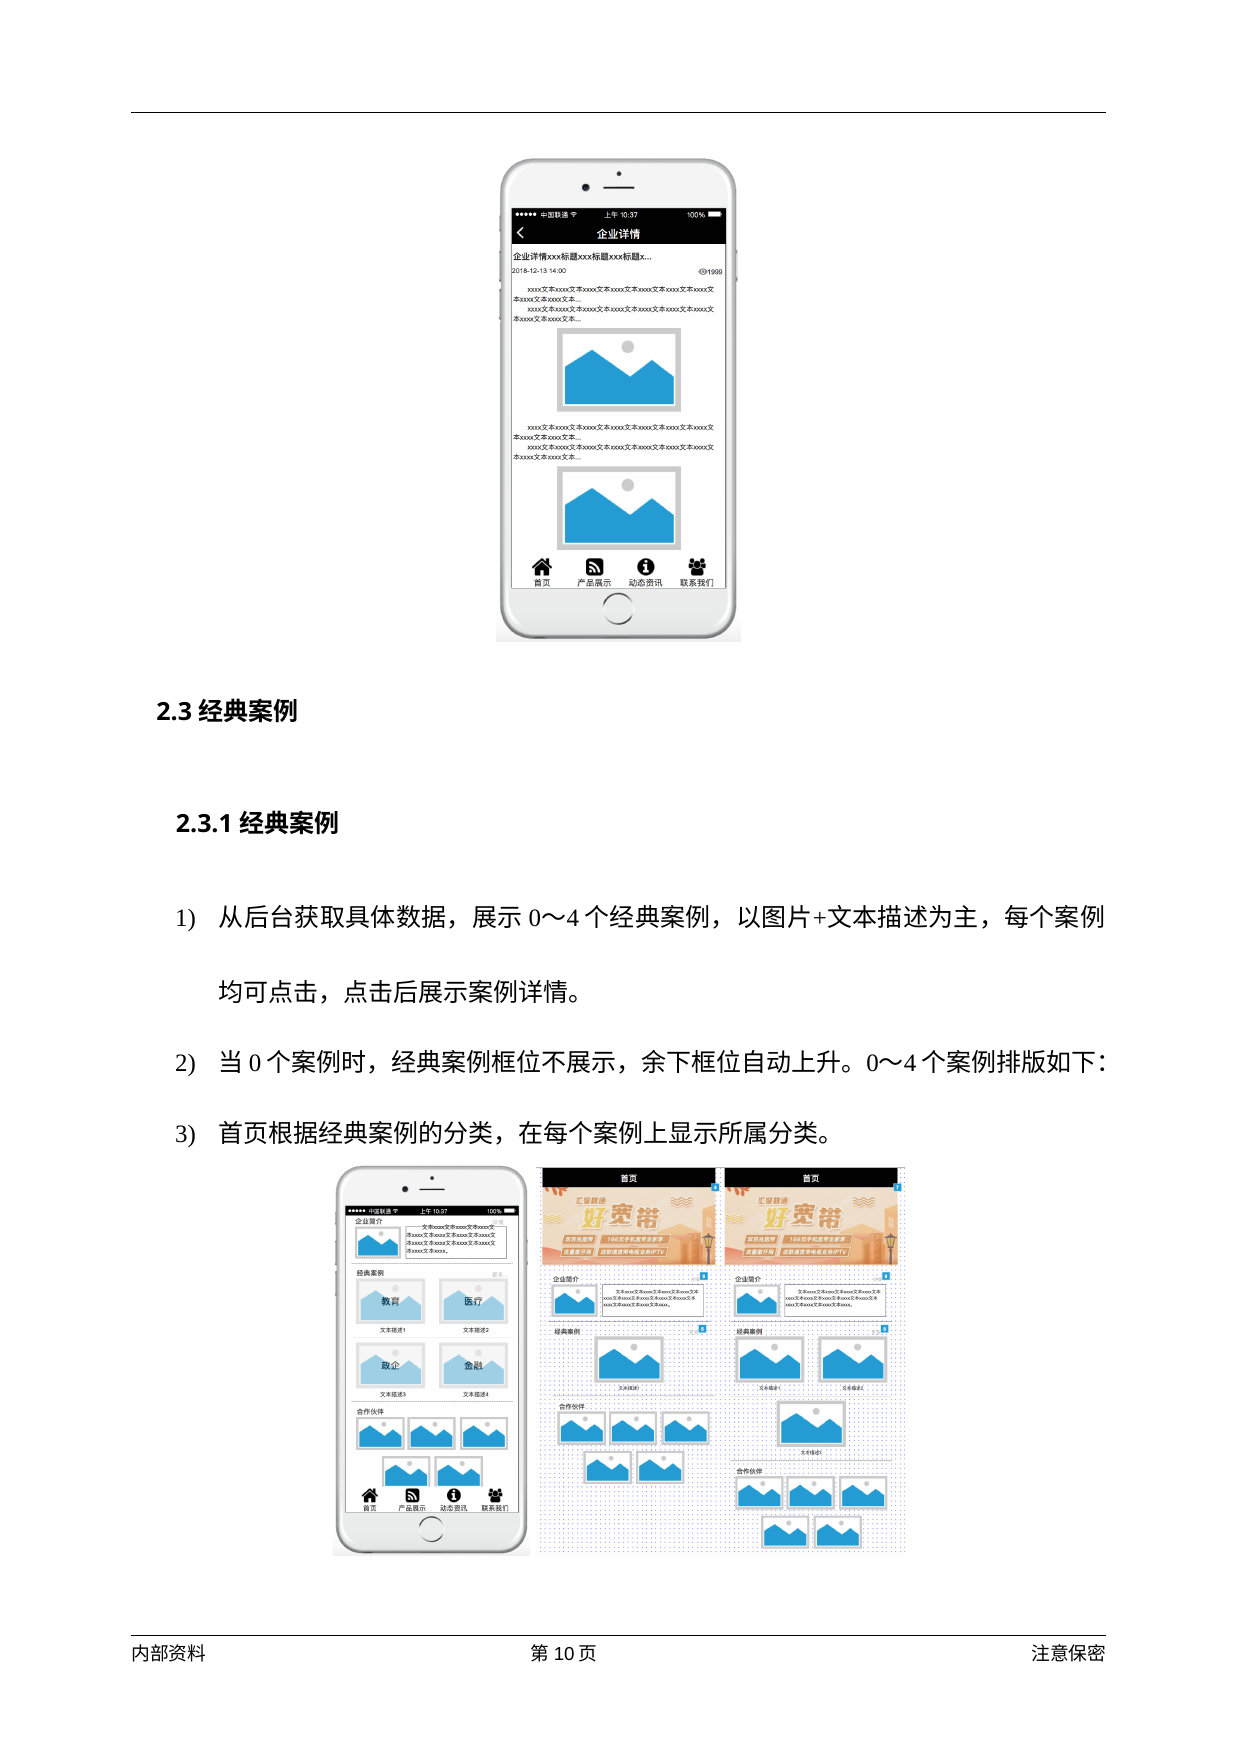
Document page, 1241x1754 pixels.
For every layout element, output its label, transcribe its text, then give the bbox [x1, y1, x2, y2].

subtitle 经典案例 [176, 789, 1106, 854]
subtitle 经典案例 [156, 677, 1081, 742]
picture [536, 1167, 905, 1556]
picture [332, 1163, 531, 1556]
picture [496, 155, 742, 642]
list 当0个案例时，经典案例框位不展示，余下框位自动上升。0～4个案例排版如下： [175, 1028, 1106, 1093]
list 首页根据经典案例的分类，在每个案例上显示所属分类。 [175, 1099, 1106, 1164]
list 从后台获取具体数据，展示0～4个经典案例，以图片+文本描述为主，每个案例均可点击，点击后展示案例详情。 [175, 883, 1106, 1023]
